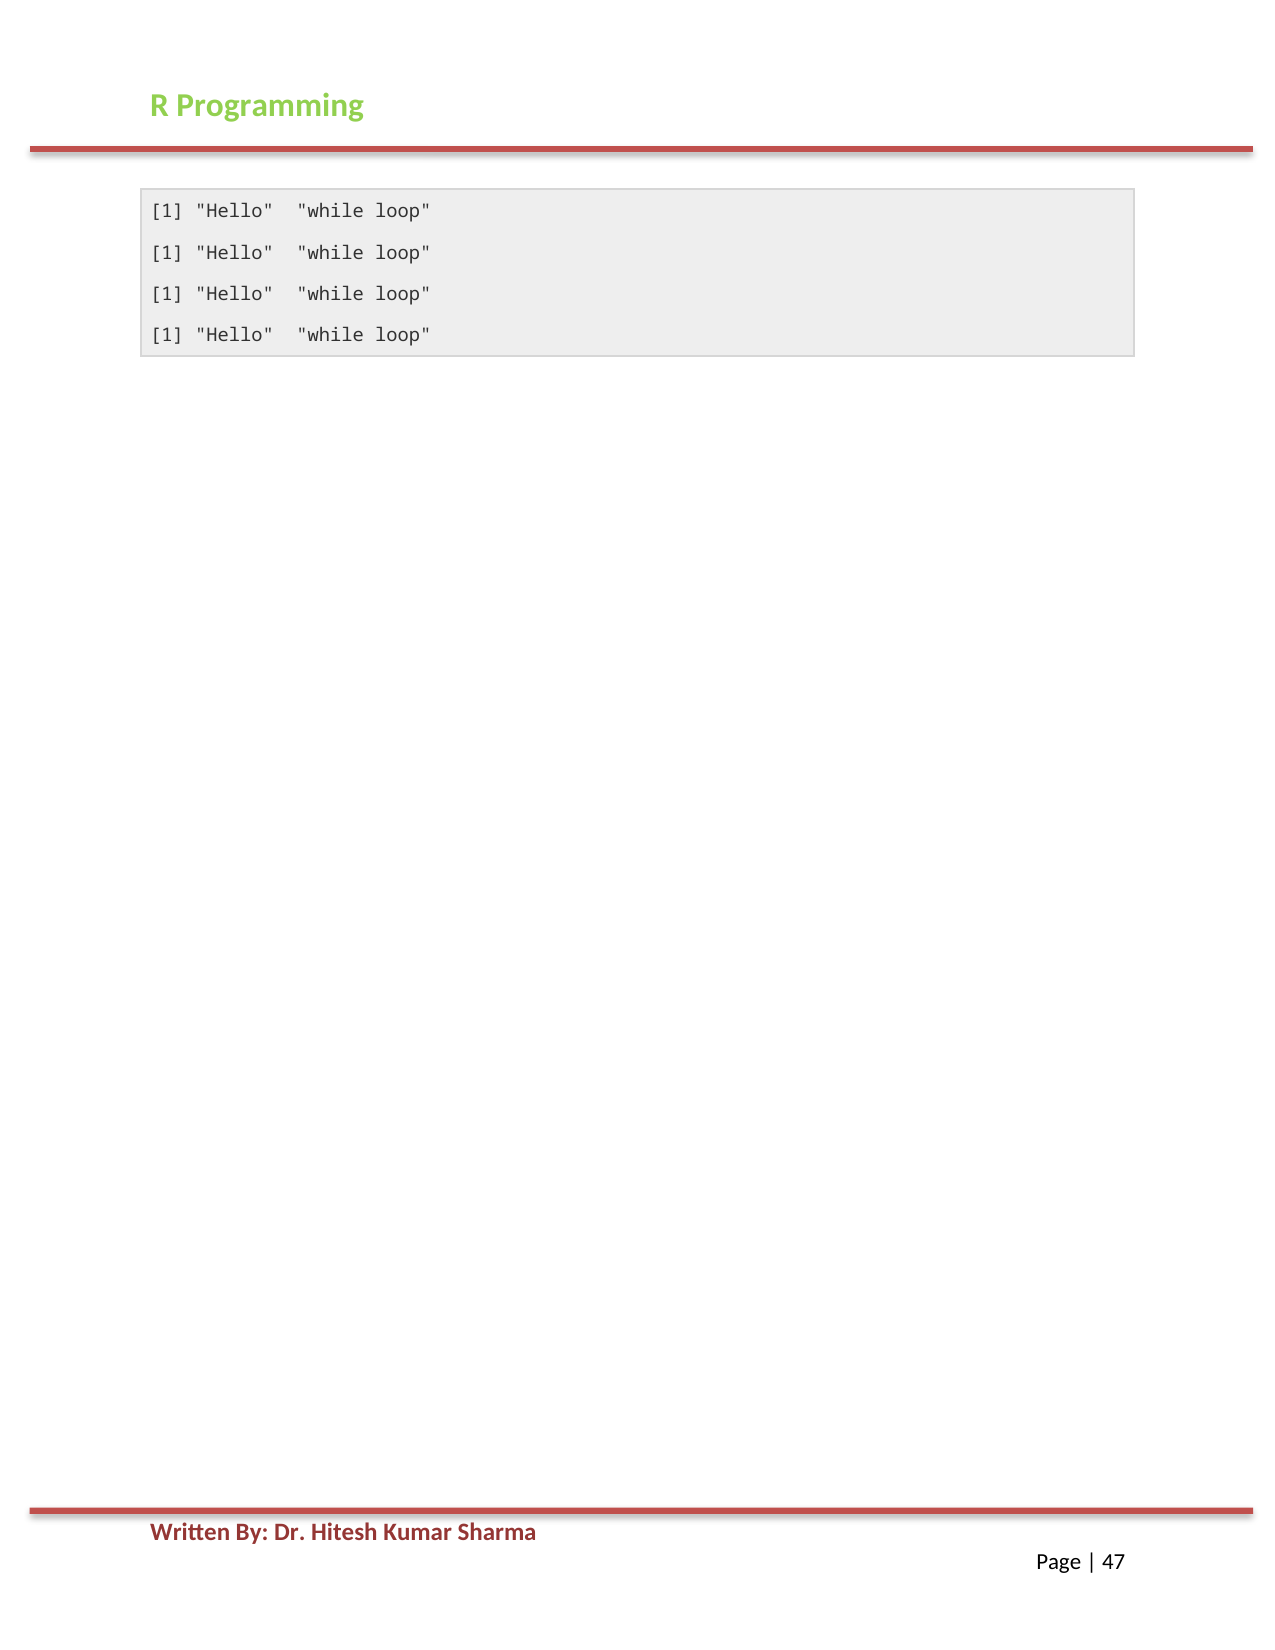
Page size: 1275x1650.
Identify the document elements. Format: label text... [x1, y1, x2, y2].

text [1] "Hello" "while loop" [142, 229, 1133, 264]
text [1] "Hello" "while loop" [142, 311, 1133, 355]
text [1] "Hello" "while loop" [142, 270, 1133, 306]
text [142, 190, 1133, 223]
